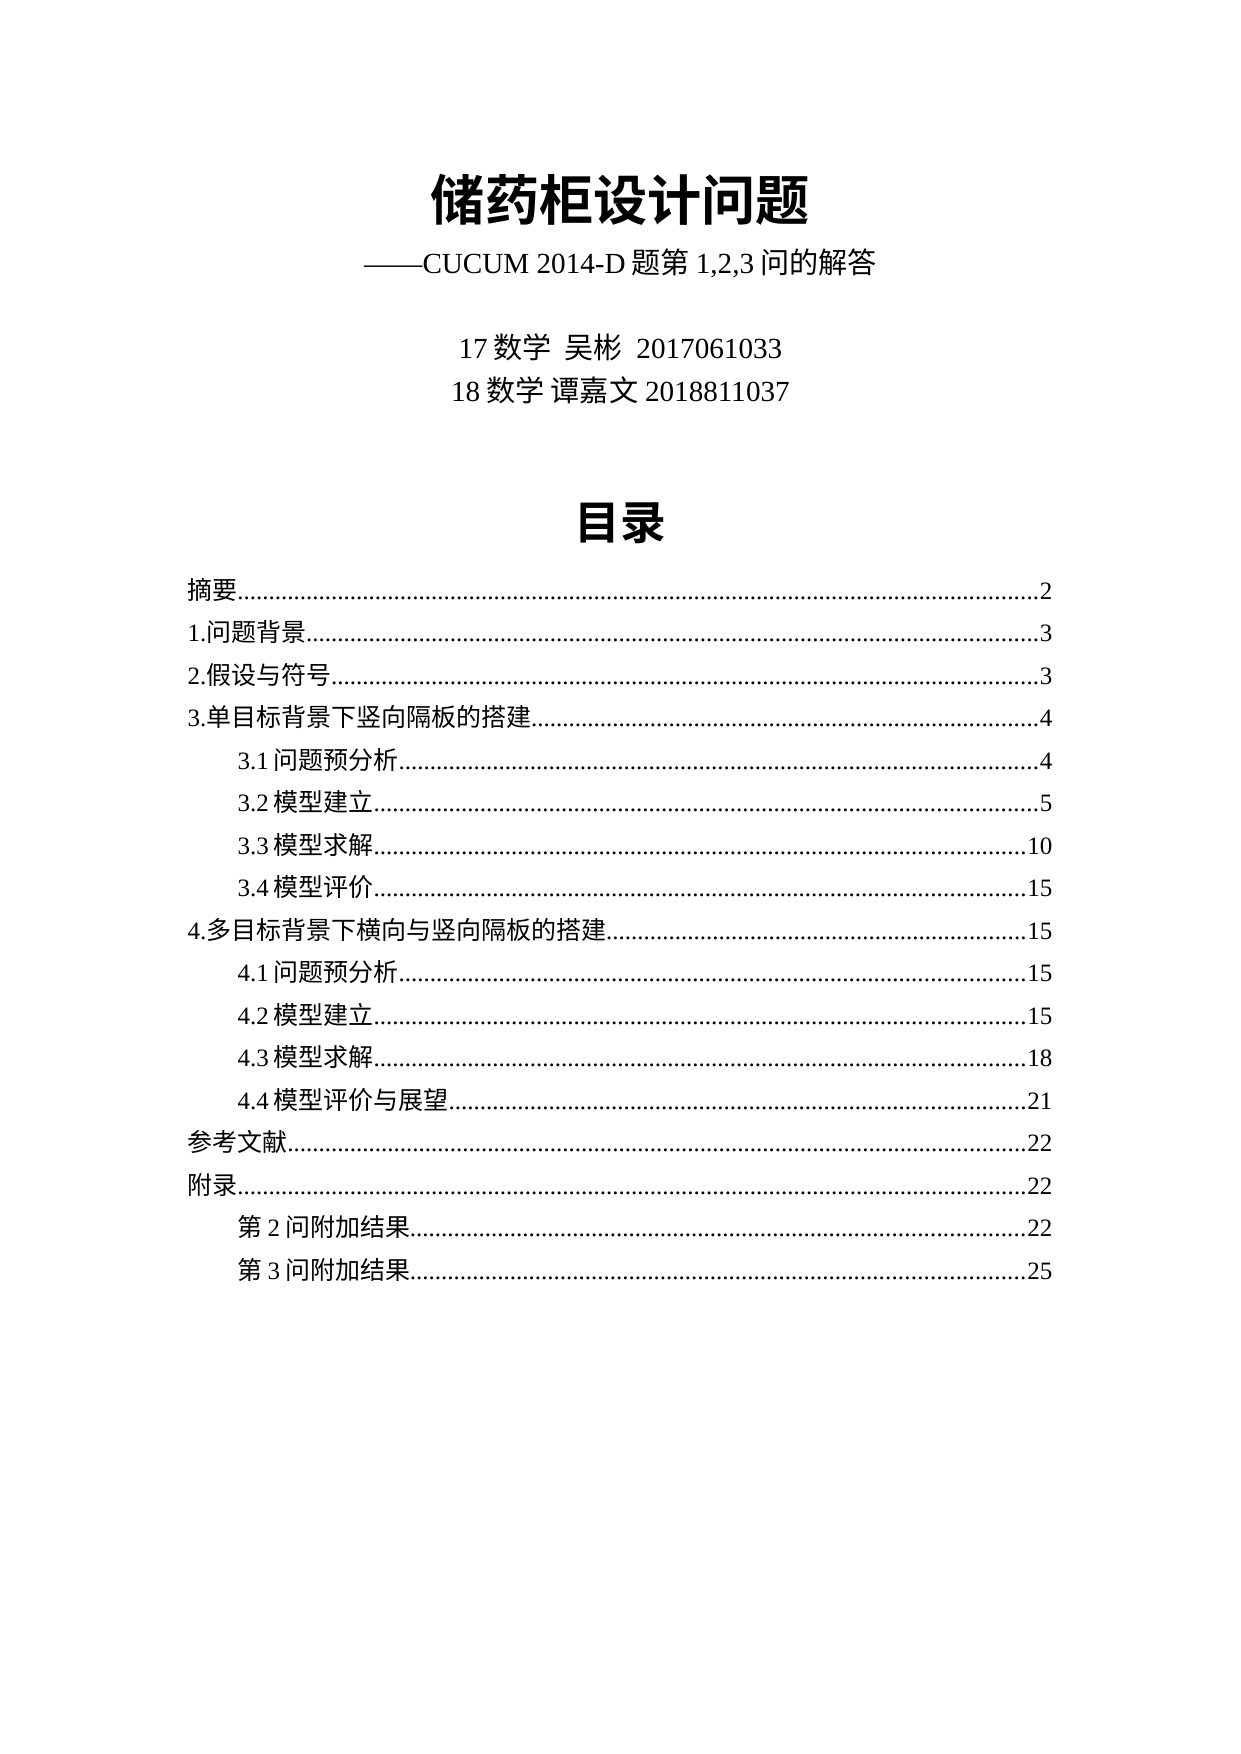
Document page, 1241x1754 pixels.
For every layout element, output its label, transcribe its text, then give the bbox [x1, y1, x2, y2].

text 18数学 谭嘉文 2018811037 [187, 367, 1053, 409]
text ——CUCUM 2014-D题第1,2,3问的解答 [187, 239, 1053, 282]
text 17数学 吴彬 2017061033 [187, 324, 1053, 367]
text 储药柜设计问题 [187, 154, 1053, 239]
